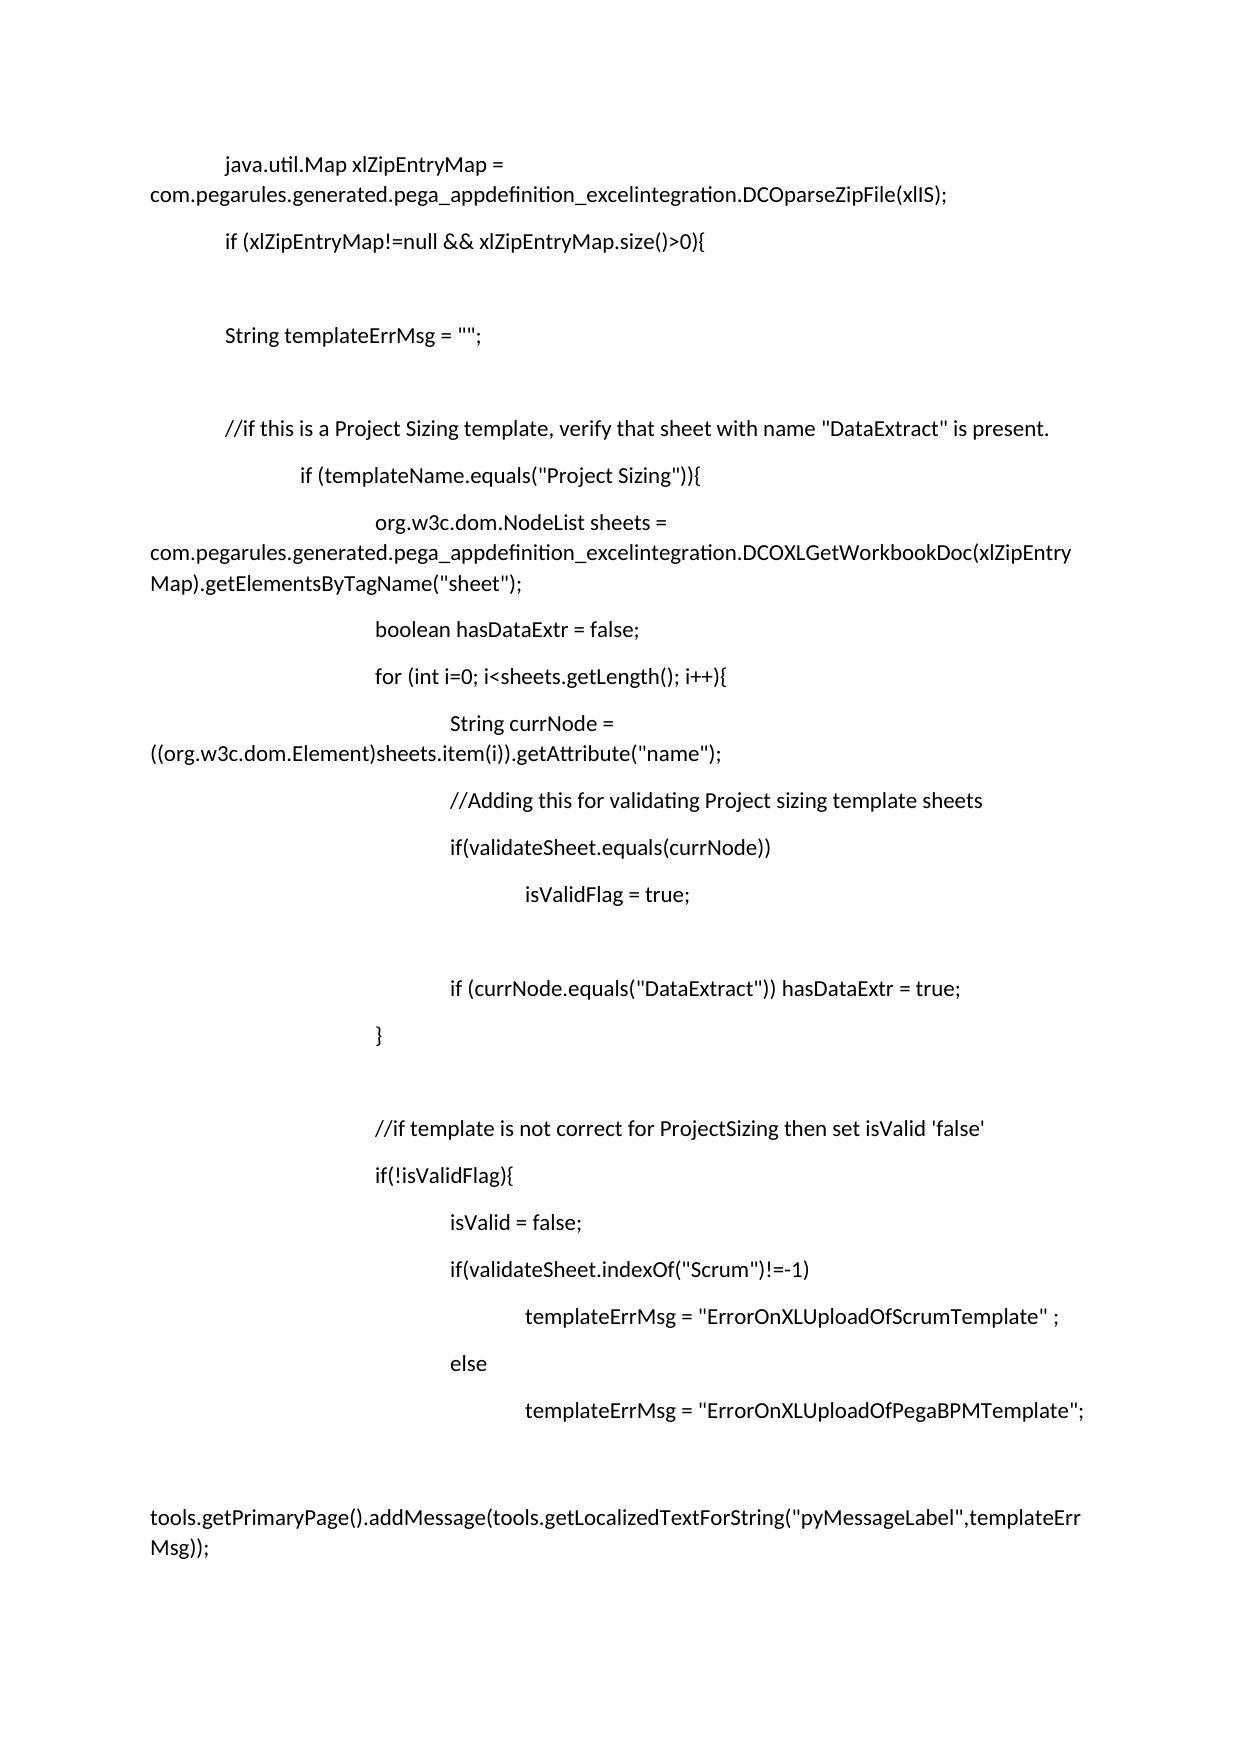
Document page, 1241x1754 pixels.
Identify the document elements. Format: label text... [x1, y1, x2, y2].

text //if template is not correct for ProjectSizing then set isValid 'false' [150, 1114, 1090, 1143]
text if(validateSheet.equals(currNode)) [150, 833, 1090, 861]
text if (currNode.equals("DataExtract")) hasDataExtr = true; [150, 974, 1090, 1002]
text for (int i=0; i<sheets.getLength(); i++){ [150, 662, 1090, 691]
text java.util.Map xlZipEntryMap = com.pegarules.generated.pega_appdefinition_excelintegration.DCOparseZipFile(xlIS); [150, 150, 1090, 208]
text } [150, 1021, 1090, 1049]
text String templateErrMsg = ""; [150, 321, 1090, 349]
text //if this is a Project Sizing template, verify that sheet with name "DataExtract" is present. [150, 414, 1090, 443]
text if(!isValidFlag){ [150, 1161, 1090, 1189]
text templateErrMsg = "ErrorOnXLUploadOfPegaBPMTemplate"; [150, 1396, 1090, 1424]
text String currNode = ((org.w3c.dom.Element)sheets.item(i)).getAttribute("name"); [150, 709, 1090, 768]
text if(validateSheet.indexOf("Scrum")!=-1) [150, 1255, 1090, 1283]
text //Adding this for validating Project sizing template sheets [150, 786, 1090, 814]
text isValidFlag = true; [150, 880, 1090, 908]
text templateErrMsg = "ErrorOnXLUploadOfScrumTemplate" ; [150, 1302, 1090, 1330]
text if (templateName.equals("Project Sizing")){ [150, 461, 1090, 489]
text else [150, 1349, 1090, 1377]
text isValid = false; [150, 1208, 1090, 1236]
text org.w3c.dom.NodeList sheets = com.pegarules.generated.pega_appdefinition_excelintegration.DCOXLGetWorkbookDoc(xlZipEntryMap).getElementsByTagName("sheet"); [150, 508, 1090, 597]
text boolean hasDataExtr = false; [150, 616, 1090, 644]
text if (xlZipEntryMap!=null && xlZipEntryMap.size()>0){ [150, 227, 1090, 255]
text tools.getPrimaryPage().addMessage(tools.getLocalizedTextForString("pyMessageLabel",templateErrMsg)); [150, 1443, 1090, 1561]
